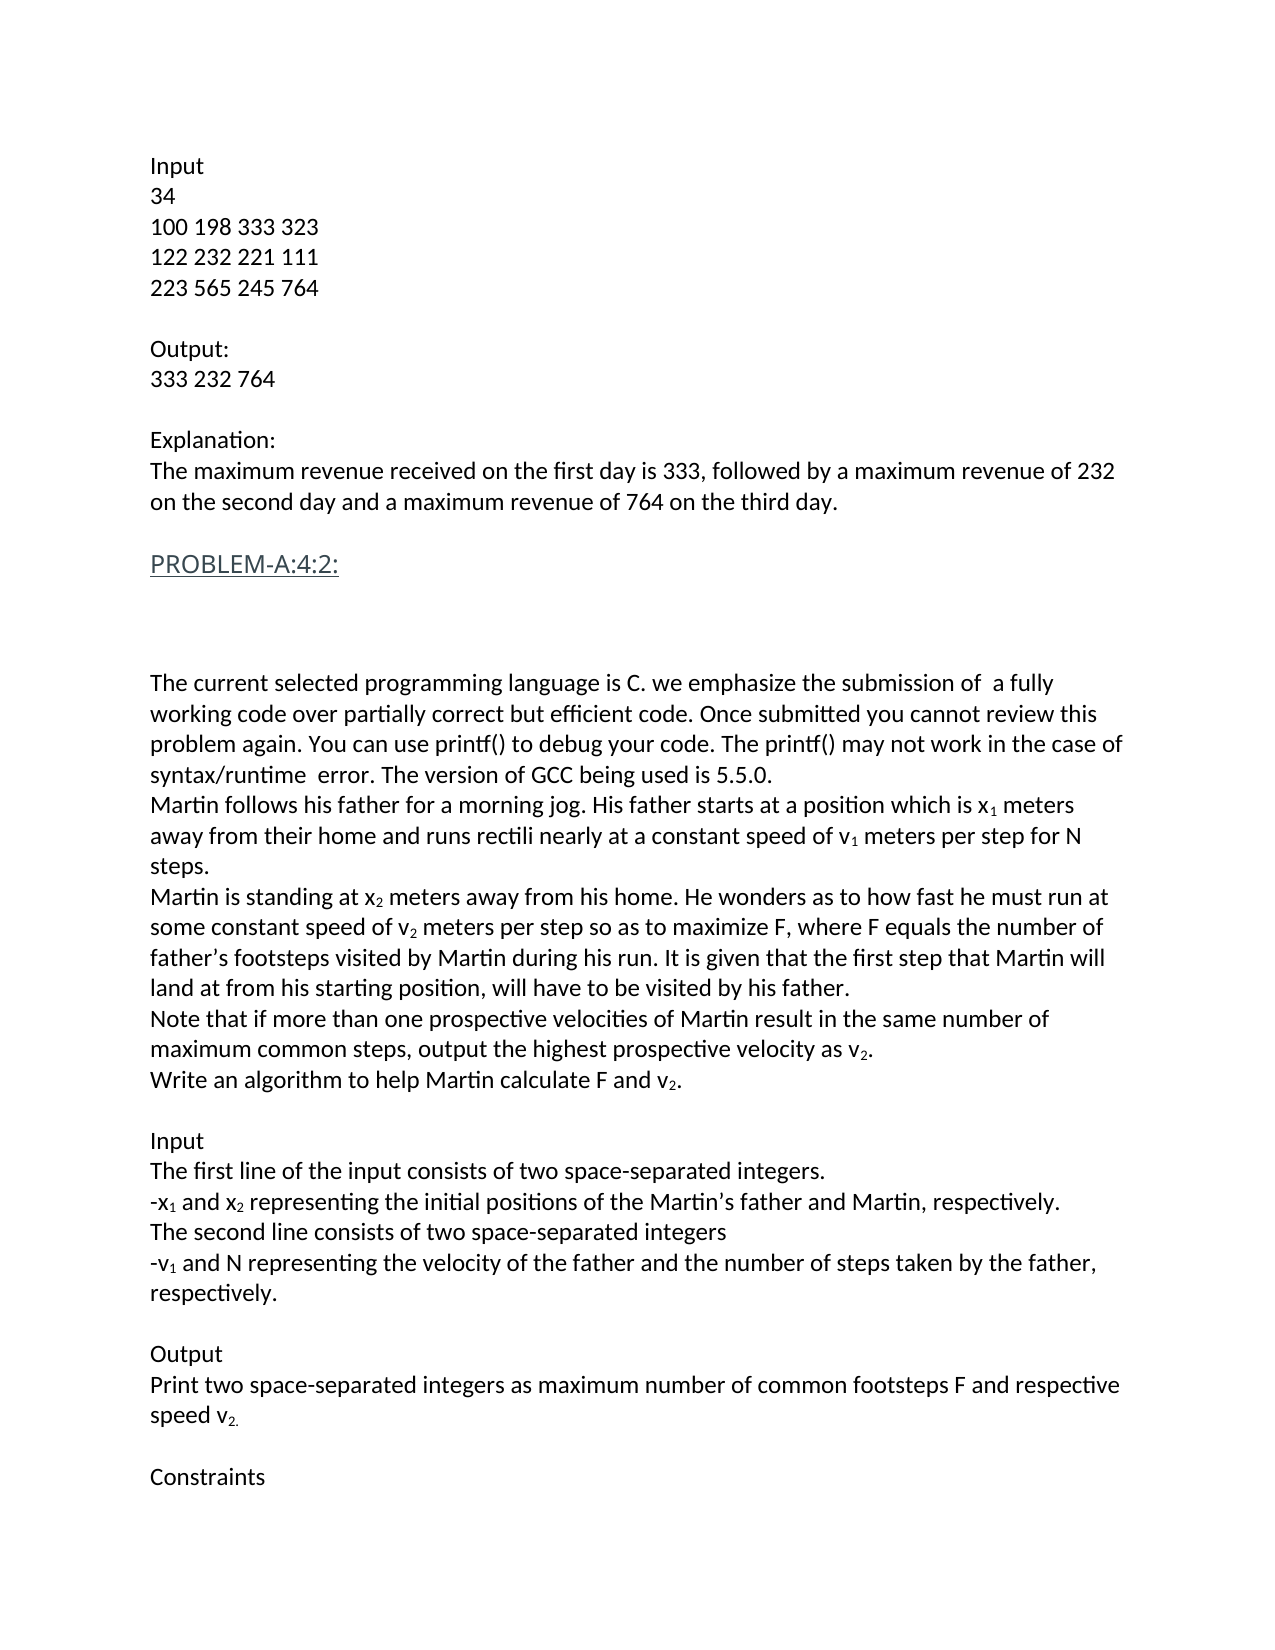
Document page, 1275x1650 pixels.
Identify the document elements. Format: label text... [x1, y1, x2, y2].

text The maximum revenue received on the first day is 333, followed by a maximum revenue of 232 on the second day and a maximum revenue of 764 on the third day. [150, 455, 1125, 516]
text 34 [150, 181, 1125, 211]
text Martin follows his father for a morning jog. His father starts at a position which is x1 meters away from their home and runs rectili nearly at a constant speed of v1 meters per step for N steps. [150, 789, 1125, 881]
text Explanation: [150, 425, 1125, 455]
text 223 565 245 764 [150, 272, 1125, 303]
text 122 232 221 111 [150, 242, 1125, 272]
text 333 232 764 [150, 364, 1125, 394]
text PROBLEM-A:4:2: [150, 547, 1125, 581]
text Input [150, 150, 1125, 181]
text 100 198 333 323 [150, 211, 1125, 242]
text Note that if more than one prospective velocities of Martin result in the same number of maximum common steps, output the highest prospective velocity as v2. [150, 1003, 1125, 1064]
text The second line consists of two space-separated integers [150, 1217, 1125, 1247]
text -v1 and N representing the velocity of the father and the number of steps taken by the father, respectively. [150, 1247, 1125, 1308]
text Input [150, 1125, 1125, 1156]
text Write an algorithm to help Martin calculate F and v2. [150, 1064, 1125, 1094]
text Martin is standing at x2 meters away from his home. He wonders as to how fast he must run at some constant speed of v2 meters per step so as to maximize F, where F equals the number of father’s footsteps visited by Martin during his run. It is given that the first step that Martin will land at from his starting position, will have to be visited by his father. [150, 881, 1125, 1003]
text Constraints [150, 1461, 1125, 1491]
text Output: [150, 333, 1125, 364]
text The first line of the input consists of two space-separated integers. [150, 1156, 1125, 1186]
text Print two space-separated integers as maximum number of common footsteps F and respective speed v2. [150, 1369, 1125, 1430]
text -x1 and x2 representing the initial positions of the Martin’s father and Martin, respectively. [150, 1186, 1125, 1217]
text Output [150, 1339, 1125, 1369]
text The current selected programming language is C. we emphasize the submission of a fully working code over partially correct but efficient code. Once submitted you cannot review this problem again. You can use printf() to debug your code. The printf() may not work in the case of syntax/runtime error. The version of GCC being used is 5.5.0. [150, 667, 1125, 789]
